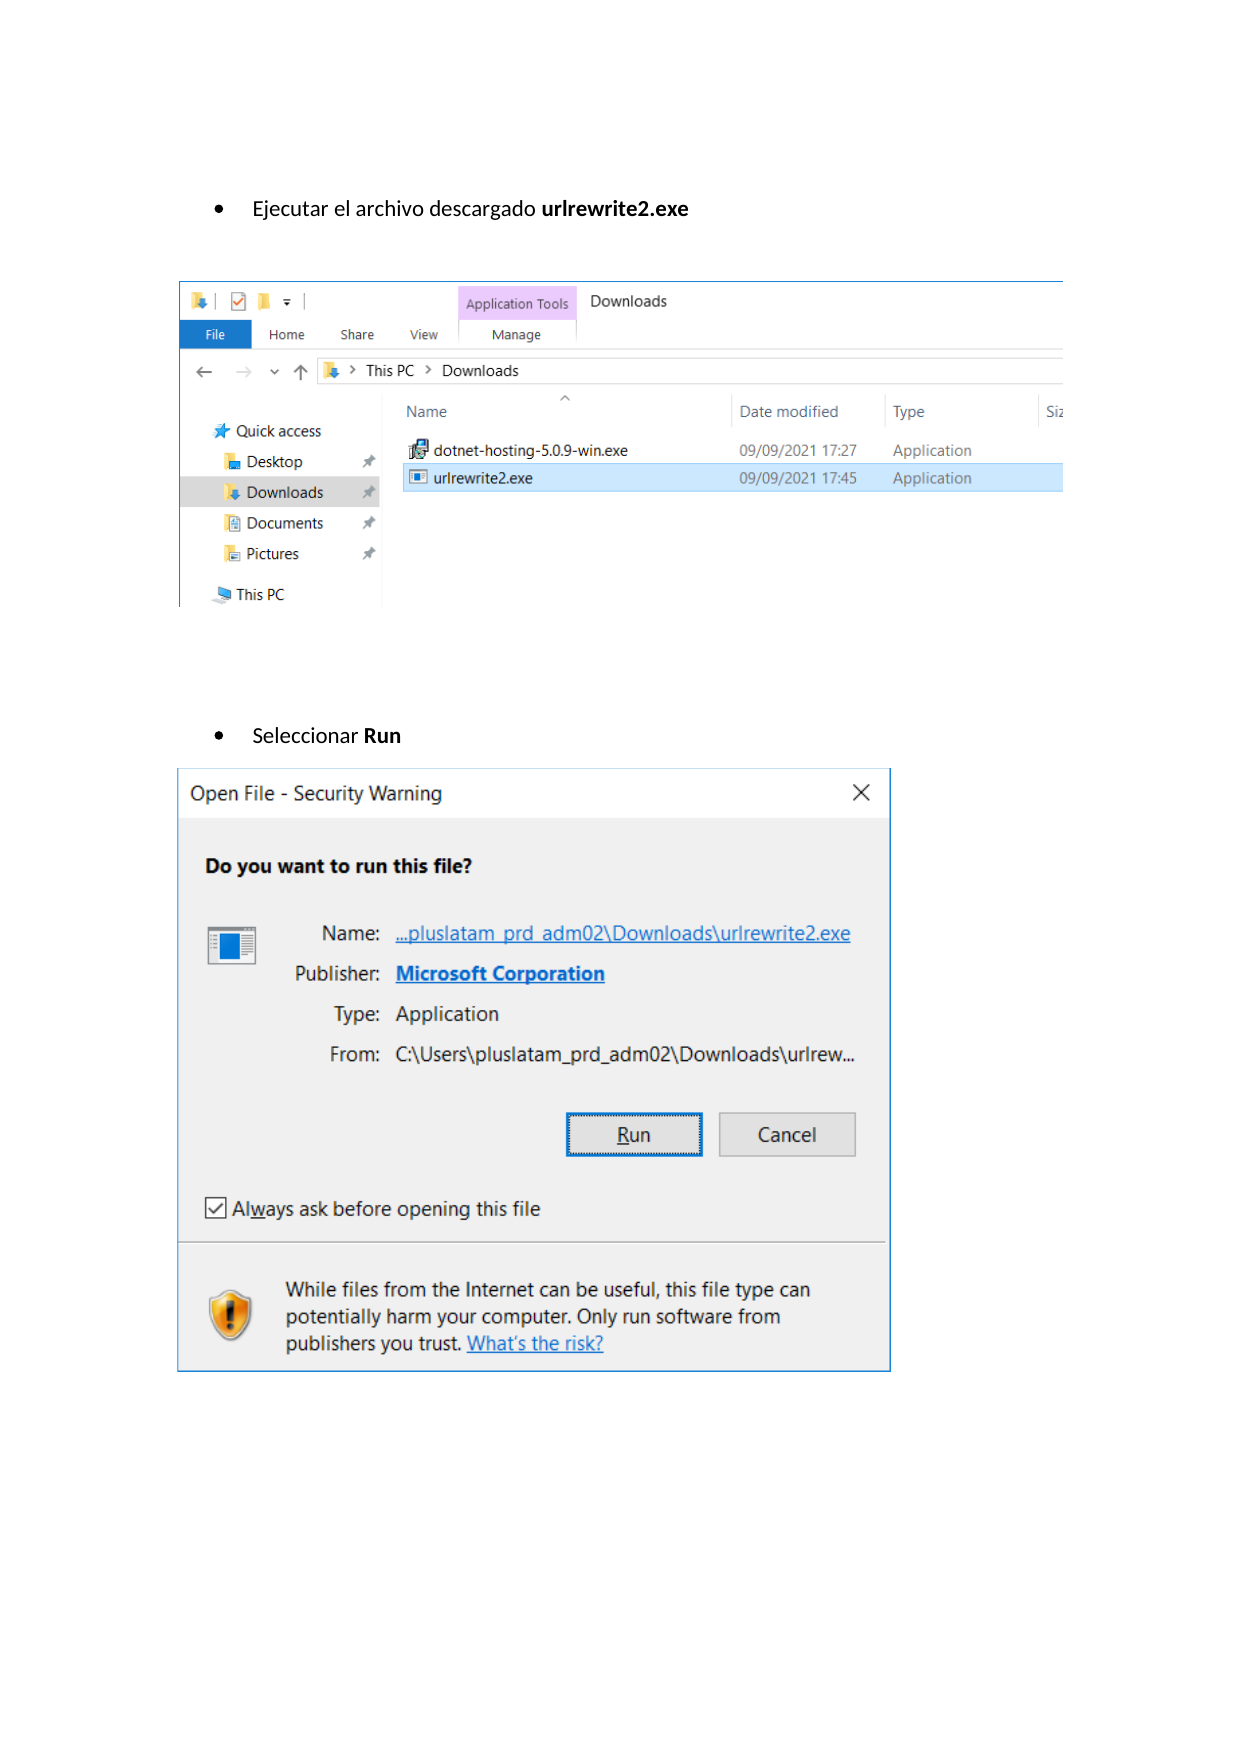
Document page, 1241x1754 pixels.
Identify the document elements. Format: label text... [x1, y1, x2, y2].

picture [179, 281, 1063, 607]
picture [177, 768, 891, 1372]
list Ejecutar el archivo descargado urlrewrite2.exe [215, 194, 1063, 222]
list Seleccionar Run [215, 721, 1063, 749]
